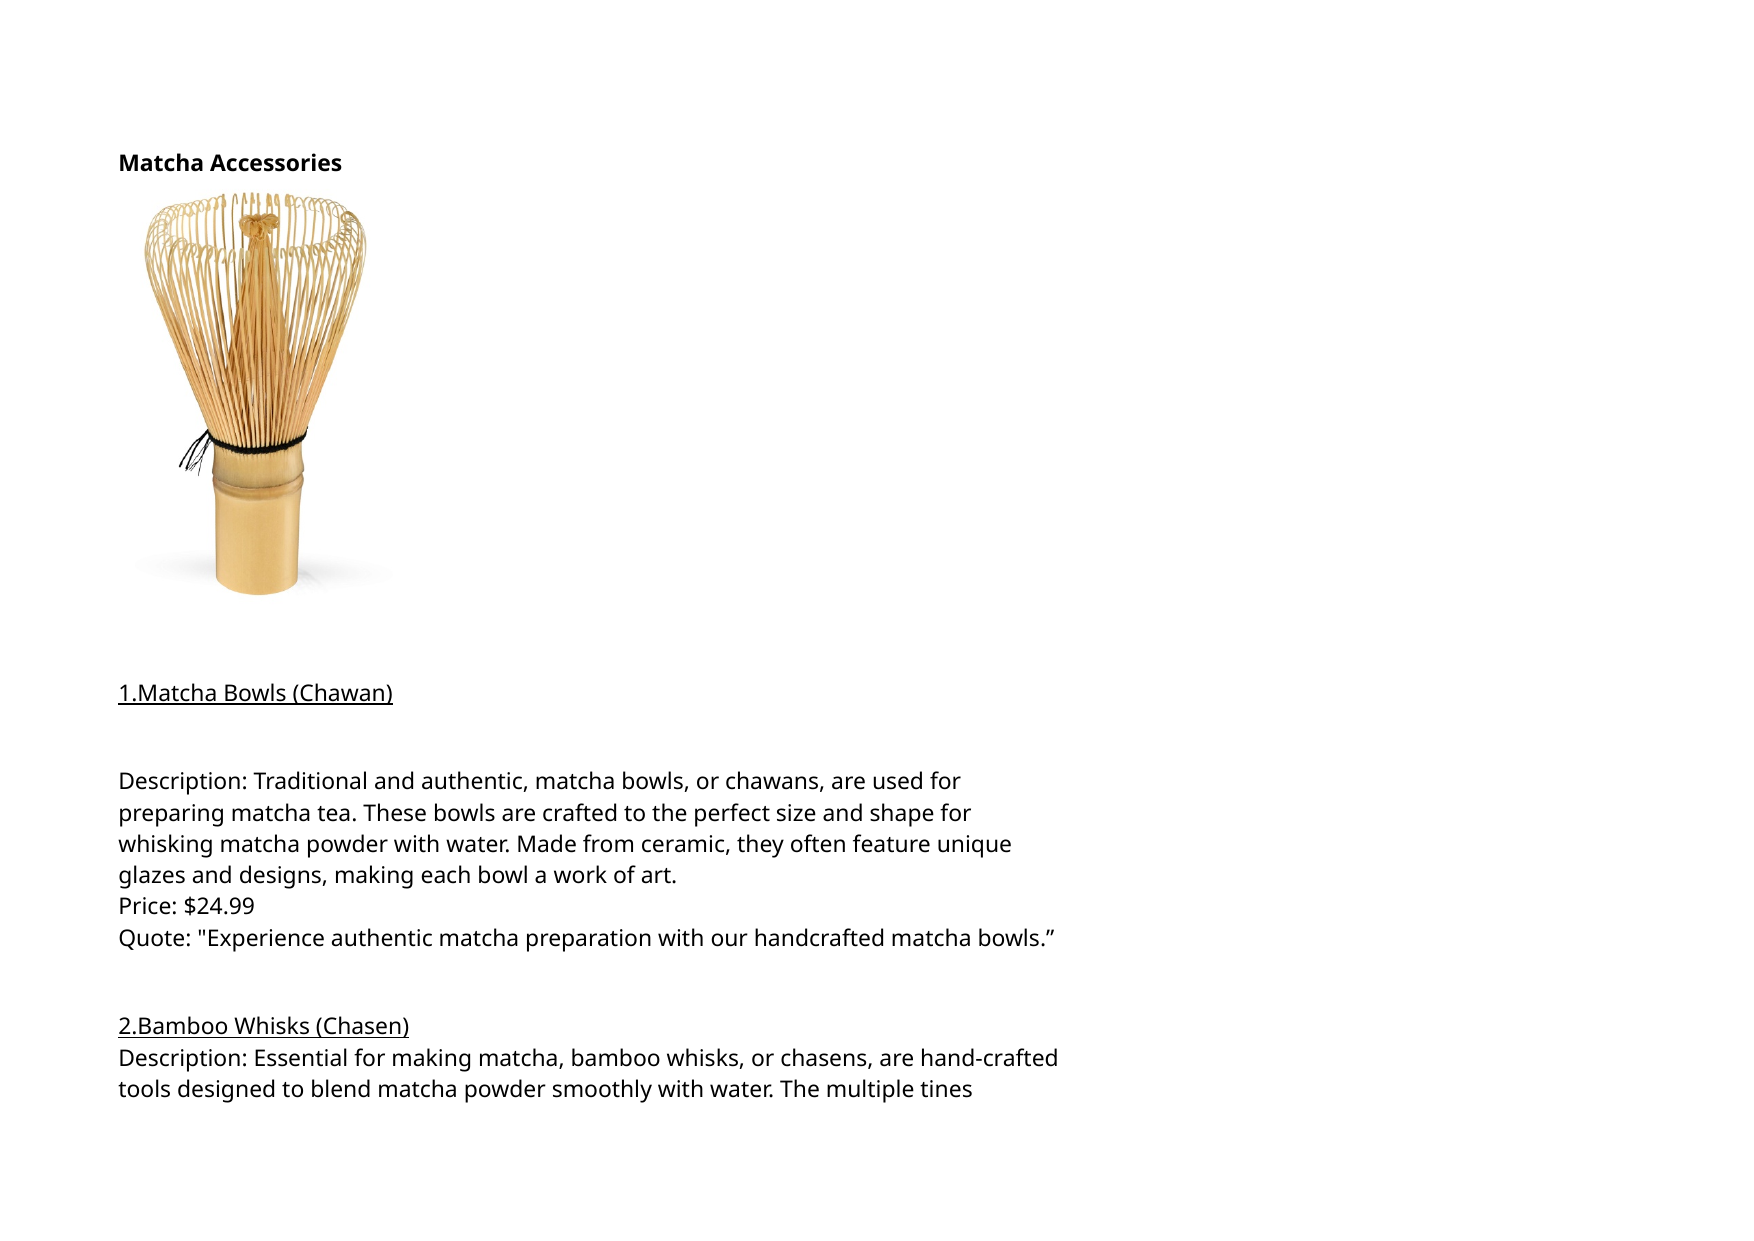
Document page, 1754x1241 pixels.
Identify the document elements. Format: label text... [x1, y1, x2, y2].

text Description: Essential for making matcha, bamboo whisks, or chasens, are hand-crafted [118, 1041, 1636, 1073]
picture [118, 178, 395, 619]
text 2.Bamboo Whisks (Chasen) [118, 1010, 1636, 1041]
text Quote: "Experience authentic matcha preparation with our handcrafted matcha bowls.” [118, 921, 1636, 953]
text Matcha Accessories [118, 147, 1636, 178]
text whisking matcha powder with water. Made from ceramic, they often feature unique [118, 828, 1636, 859]
text glazes and designs, making each bowl a work of art. [118, 859, 1636, 890]
text 1.Matcha Bowls (Chawan) [118, 676, 1636, 708]
text tools designed to blend matcha powder smoothly with water. The multiple tines [118, 1073, 1636, 1104]
text preparing matcha tea. These bowls are crafted to the perfect size and shape for [118, 796, 1636, 828]
text Price: $24.99 [118, 890, 1636, 921]
text Description: Traditional and authentic, matcha bowls, or chawans, are used for [118, 765, 1636, 796]
